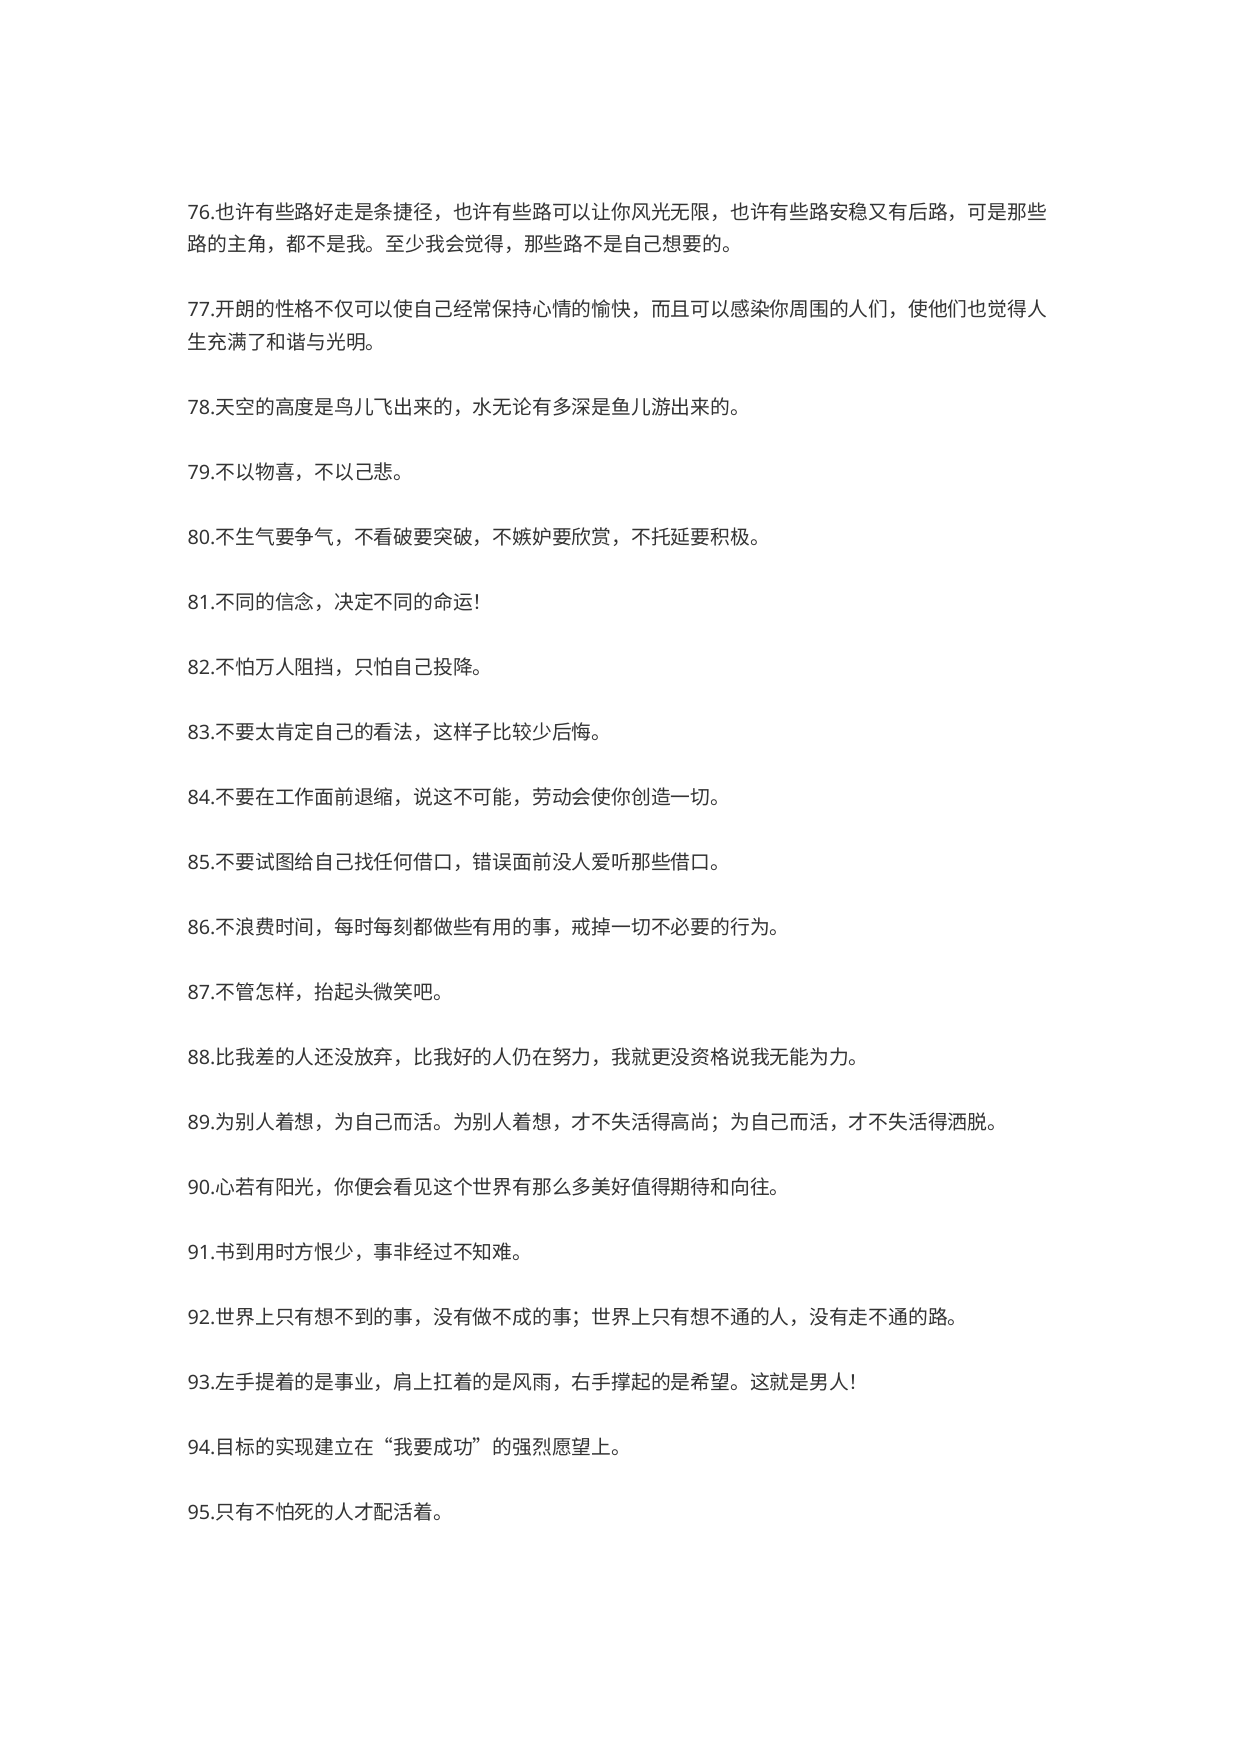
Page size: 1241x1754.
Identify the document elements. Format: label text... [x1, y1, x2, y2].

text 76.也许有些路好走是条捷径，也许有些路可以让你风光无限，也许有些路安稳又有后路，可是那些路的主角，都不是我。至少我会觉得，那些路不是自己想要的。 [187, 194, 1053, 259]
text 94.目标的实现建立在“我要成功”的强烈愿望上。 [187, 1429, 1053, 1462]
text 88.比我差的人还没放弃，比我好的人仍在努力，我就更没资格说我无能为力。 [187, 1039, 1053, 1072]
text 79.不以物喜，不以己悲。 [187, 454, 1053, 487]
text 83.不要太肯定自己的看法，这样子比较少后悔。 [187, 714, 1053, 747]
text 89.为别人着想，为自己而活。为别人着想，才不失活得高尚；为自己而活，才不失活得洒脱。 [187, 1104, 1053, 1137]
text 77.开朗的性格不仅可以使自己经常保持心情的愉快，而且可以感染你周围的人们，使他们也觉得人生充满了和谐与光明。 [187, 292, 1053, 357]
text 81.不同的信念，决定不同的命运！ [187, 584, 1053, 617]
text 95.只有不怕死的人才配活着。 [187, 1494, 1053, 1527]
text 90.心若有阳光，你便会看见这个世界有那么多美好值得期待和向往。 [187, 1169, 1053, 1202]
text 92.世界上只有想不到的事，没有做不成的事；世界上只有想不通的人，没有走不通的路。 [187, 1299, 1053, 1332]
text 93.左手提着的是事业，肩上扛着的是风雨，右手撑起的是希望。这就是男人！ [187, 1364, 1053, 1397]
text 91.书到用时方恨少，事非经过不知难。 [187, 1234, 1053, 1267]
text 84.不要在工作面前退缩，说这不可能，劳动会使你创造一切。 [187, 779, 1053, 812]
text 87.不管怎样，抬起头微笑吧。 [187, 974, 1053, 1007]
text 85.不要试图给自己找任何借口，错误面前没人爱听那些借口。 [187, 844, 1053, 877]
text 78.天空的高度是鸟儿飞出来的，水无论有多深是鱼儿游出来的。 [187, 389, 1053, 422]
text 86.不浪费时间，每时每刻都做些有用的事，戒掉一切不必要的行为。 [187, 909, 1053, 942]
text 82.不怕万人阻挡，只怕自己投降。 [187, 649, 1053, 682]
text 80.不生气要争气，不看破要突破，不嫉妒要欣赏，不托延要积极。 [187, 519, 1053, 552]
